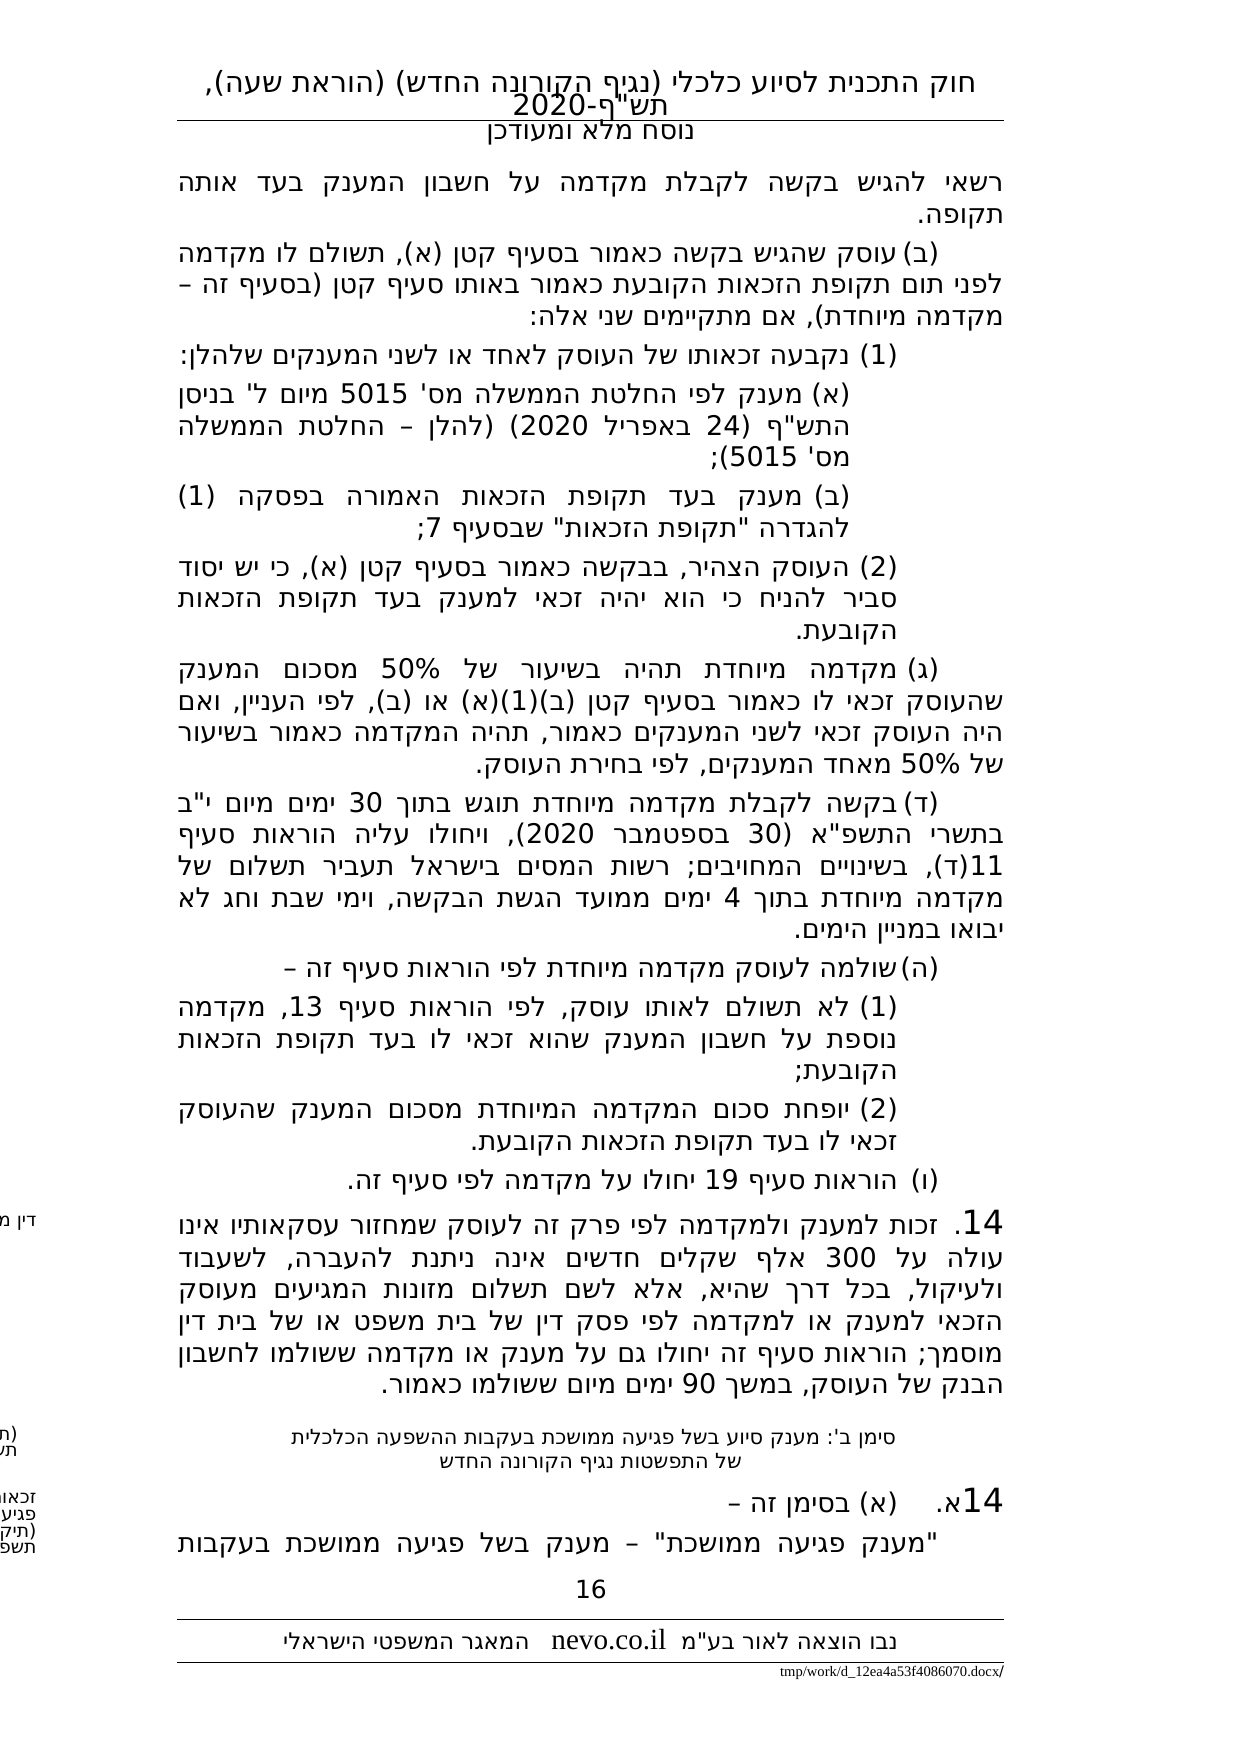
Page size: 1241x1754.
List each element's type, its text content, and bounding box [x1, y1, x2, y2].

text (א) מענק לפי החלטת הממשלה מס' 5015 מיום ל' בניסן התש"ף (24 באפריל 2020) (להלן – החלטת הממשלה מס' 5015); [177, 378, 851, 473]
text 14א. (א) בסימן זה – [177, 1481, 1004, 1520]
text (ד) בקשה לקבלת מקדמה מיוחדת תוגש בתוך 30 ימים מיום י"ב בתשרי התשפ"א (30 בספטמבר 2020), ויחולו עליה הוראות סעיף 11(ד), בשינויים המחויבים; רשות המסים בישראל תעביר תשלום של מקדמה מיוחדת בתוך 4 ימים ממועד הגשת הבקשה, וימי שבת וחג לא יבואו במניין הימים. [177, 787, 1004, 945]
text (2) יופחת סכום המקדמה המיוחדת מסכום המענק שהעוסק זכאי לו בעד תקופת הזכאות הקובעת. [177, 1094, 898, 1157]
text 14. זכות למענק ולמקדמה לפי פרק זה לעוסק שמחזור עסקאותיו אינו עולה על 300 אלף שקלים חדשים אינה ניתנת להעברה, לשעבוד ולעיקול, בכל דרך שהיא, אלא לשם תשלום מזונות המגיעים מעוסק הזכאי למענק או למקדמה לפי פסק דין של בית משפט או של בית דין מוסמך; הוראות סעיף זה יחולו גם על מענק או מקדמה ששולמו לחשבון הבנק של העוסק, במשך 90 ימים מיום ששולמו כאמור. [177, 1203, 1004, 1400]
text (1) נקבעה זכאותו של העוסק לאחד או לשני המענקים שלהלן: [177, 339, 898, 371]
text (ג) מקדמה מיוחדת תהיה בשיעור של 50% מסכום המענק שהעוסק זכאי לו כאמור בסעיף קטן (ב)(1)(א) או (ב), לפי העניין, ואם היה העוסק זכאי לשני המענקים כאמור, תהיה המקדמה כאמור בשיעור של 50% מאחד המענקים, לפי בחירת העוסק. [177, 653, 1004, 780]
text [177, 167, 1004, 230]
text (ב) מענק בעד תקופת הזכאות האמורה בפסקה (1) להגדרה "תקופת הזכאות" שבסעיף 7; [177, 481, 851, 544]
text (ה) שולמה לעוסק מקדמה מיוחדת לפי הוראות סעיף זה – [177, 952, 1004, 984]
text (ב) עוסק שהגיש בקשה כאמור בסעיף קטן (א), תשולם לו מקדמה לפני תום תקופת הזכאות הקובעת כאמור באותו סעיף קטן (בסעיף זה – מקדמה מיוחדת), אם מתקיימים שני אלה: [177, 237, 1004, 332]
text (2) העוסק הצהיר, בבקשה כאמור בסעיף קטן (א), כי יש יסוד סביר להניח כי הוא יהיה זכאי למענק בעד תקופת הזכאות הקובעת. [177, 551, 898, 646]
text סימן ב': מענק סיוע בשל פגיעה ממושכת בעקבות ההשפעה הכלכלית של התפשטות נגיף הקורונה החדש [177, 1425, 1004, 1474]
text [177, 1527, 1004, 1559]
text (1) לא תשולם לאותו עוסק, לפי הוראות סעיף 13, מקדמה נוספת על חשבון המענק שהוא זכאי לו בעד תקופת הזכאות הקובעת; [177, 992, 898, 1086]
text (ו) הוראות סעיף 19 יחולו על מקדמה לפי סעיף זה. [177, 1164, 1004, 1196]
